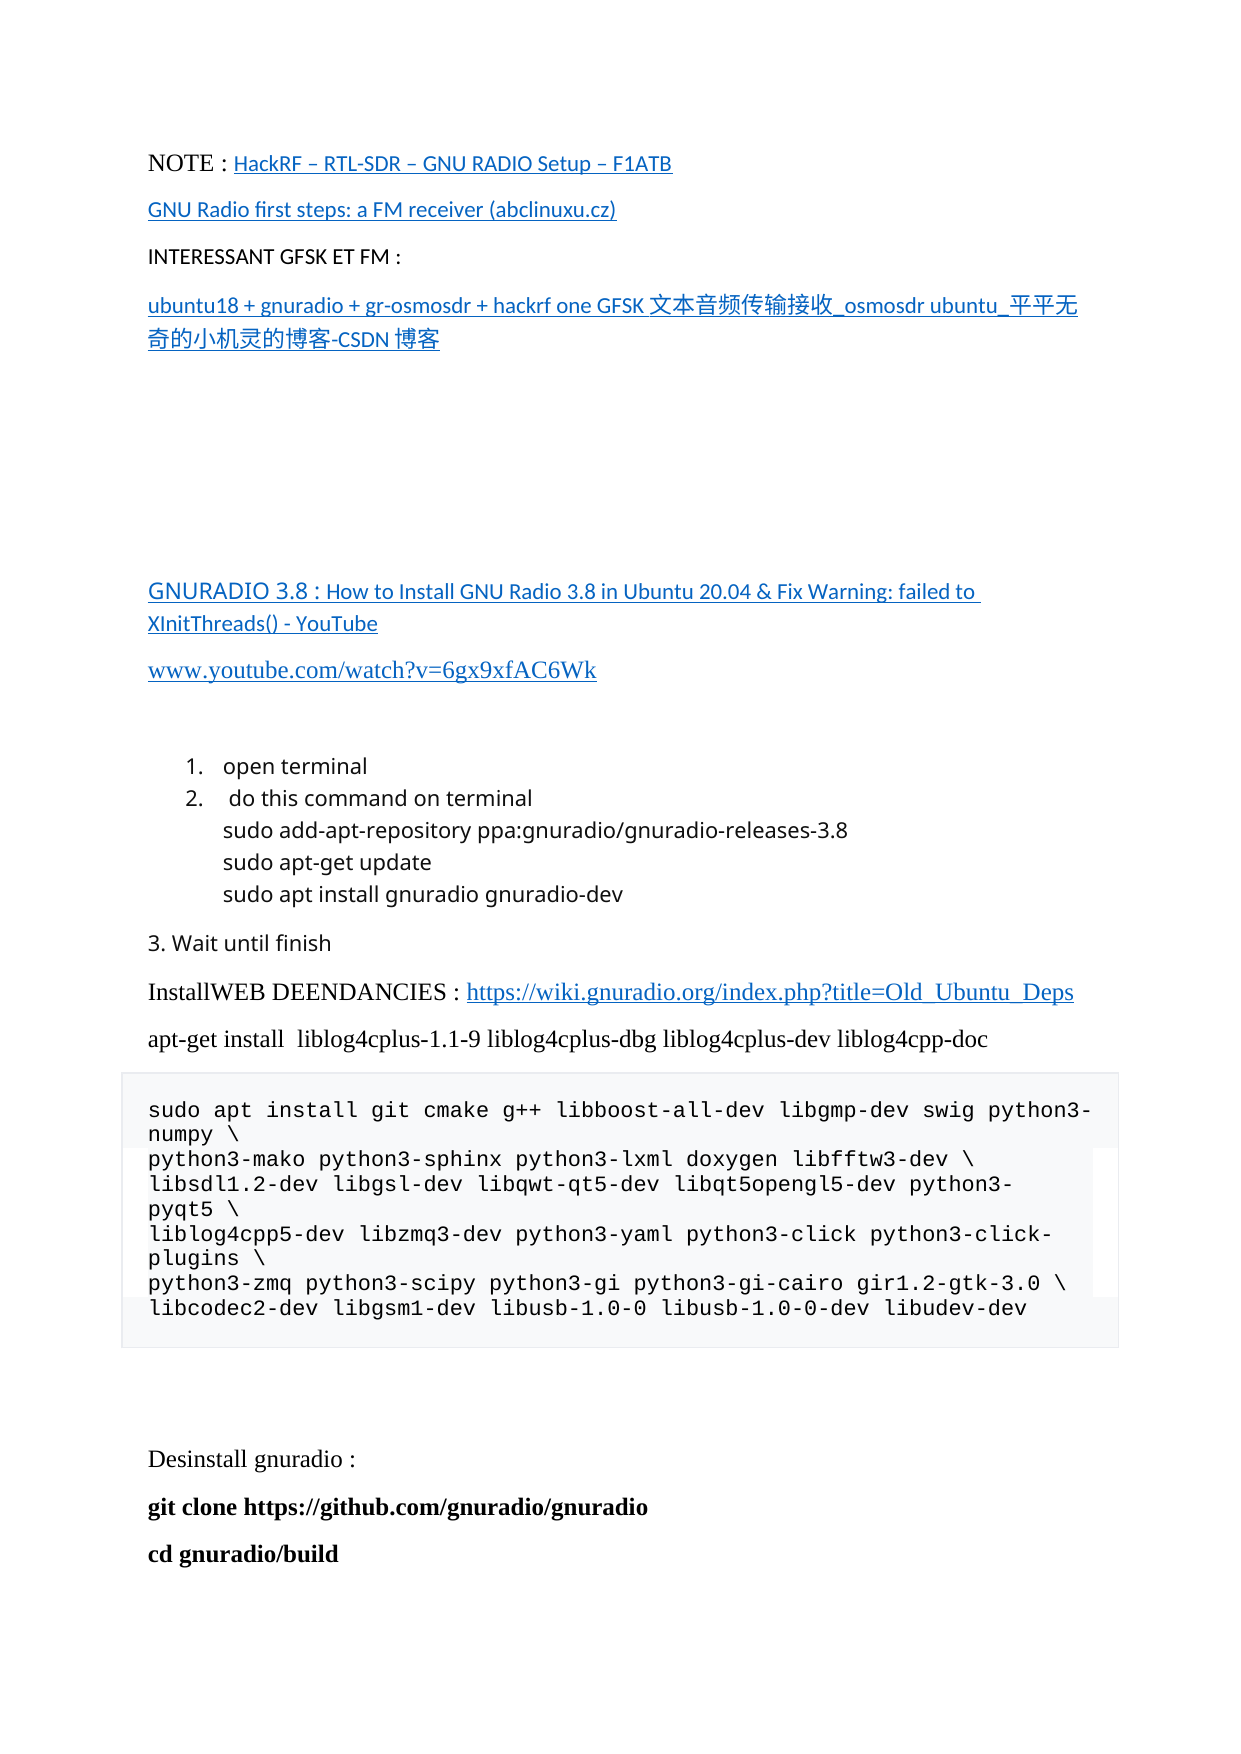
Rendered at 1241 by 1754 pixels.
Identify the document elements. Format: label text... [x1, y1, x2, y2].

text apt-get install liblog4cplus-1.1-9 liblog4cplus-dbg liblog4cplus-dev liblog4cpp-doc [148, 1024, 1093, 1053]
text GNURADIO 3.8 : How to Install GNU Radio 3.8 in Ubuntu 20.04 & Fix Warning: failed to XInitThreads() - YouTube [148, 575, 1093, 637]
text ubuntu18 + gnuradio + gr-osmosdr + hackrf one GFSK文本音频传输接收_osmosdr ubuntu_平平无奇的小机灵的博客-CSDN博客 [148, 289, 1093, 354]
text liblog4cpp5-dev libzmq3-dev python3-yaml python3-click python3-click-plugins \ [148, 1223, 1093, 1271]
list open terminal [185, 751, 1093, 781]
text NOTE : HackRF – RTL-SDR – GNU RADIO Setup – F1ATB [148, 148, 1093, 177]
text libcodec2-dev libgsm1-dev libusb-1.0-0 libusb-1.0-0-dev libudev-dev [123, 1271, 1118, 1347]
text GNU Radio first steps: a FM receiver (abclinuxu.cz) [148, 196, 1093, 224]
text sudo apt install git cmake g++ libboost-all-dev libgmp-dev swig python3-numpy \ [123, 1074, 1118, 1148]
text 3. Wait until finish [148, 928, 1093, 958]
text libsdl1.2-dev libgsl-dev libqwt-qt5-dev libqt5opengl5-dev python3-pyqt5 \ [148, 1173, 1093, 1223]
text INTERESSANT GFSK ET FM : [148, 242, 1093, 271]
text python3-mako python3-sphinx python3-lxml doxygen libfftw3-dev \ [148, 1148, 1093, 1173]
list sudo apt-get update [223, 847, 1093, 877]
list sudo add-apt-repository ppa:gnuradio/gnuradio-releases-3.8 [223, 815, 1093, 845]
text InstallWEB DEENDANCIES : https://wiki.gnuradio.org/index.php?title=Old_Ubuntu_Deps [148, 977, 1093, 1006]
text www.youtube.com/watch?v=6gx9xfAC6Wk [148, 656, 1093, 684]
list do this command on terminal [185, 783, 1093, 813]
text git clone https://github.com/gnuradio/gnuradio [148, 1492, 1093, 1520]
list sudo apt install gnuradio gnuradio-dev [223, 879, 1093, 909]
text cd gnuradio/build [148, 1539, 1093, 1568]
text Desinstall gnuradio : [148, 1444, 1093, 1473]
